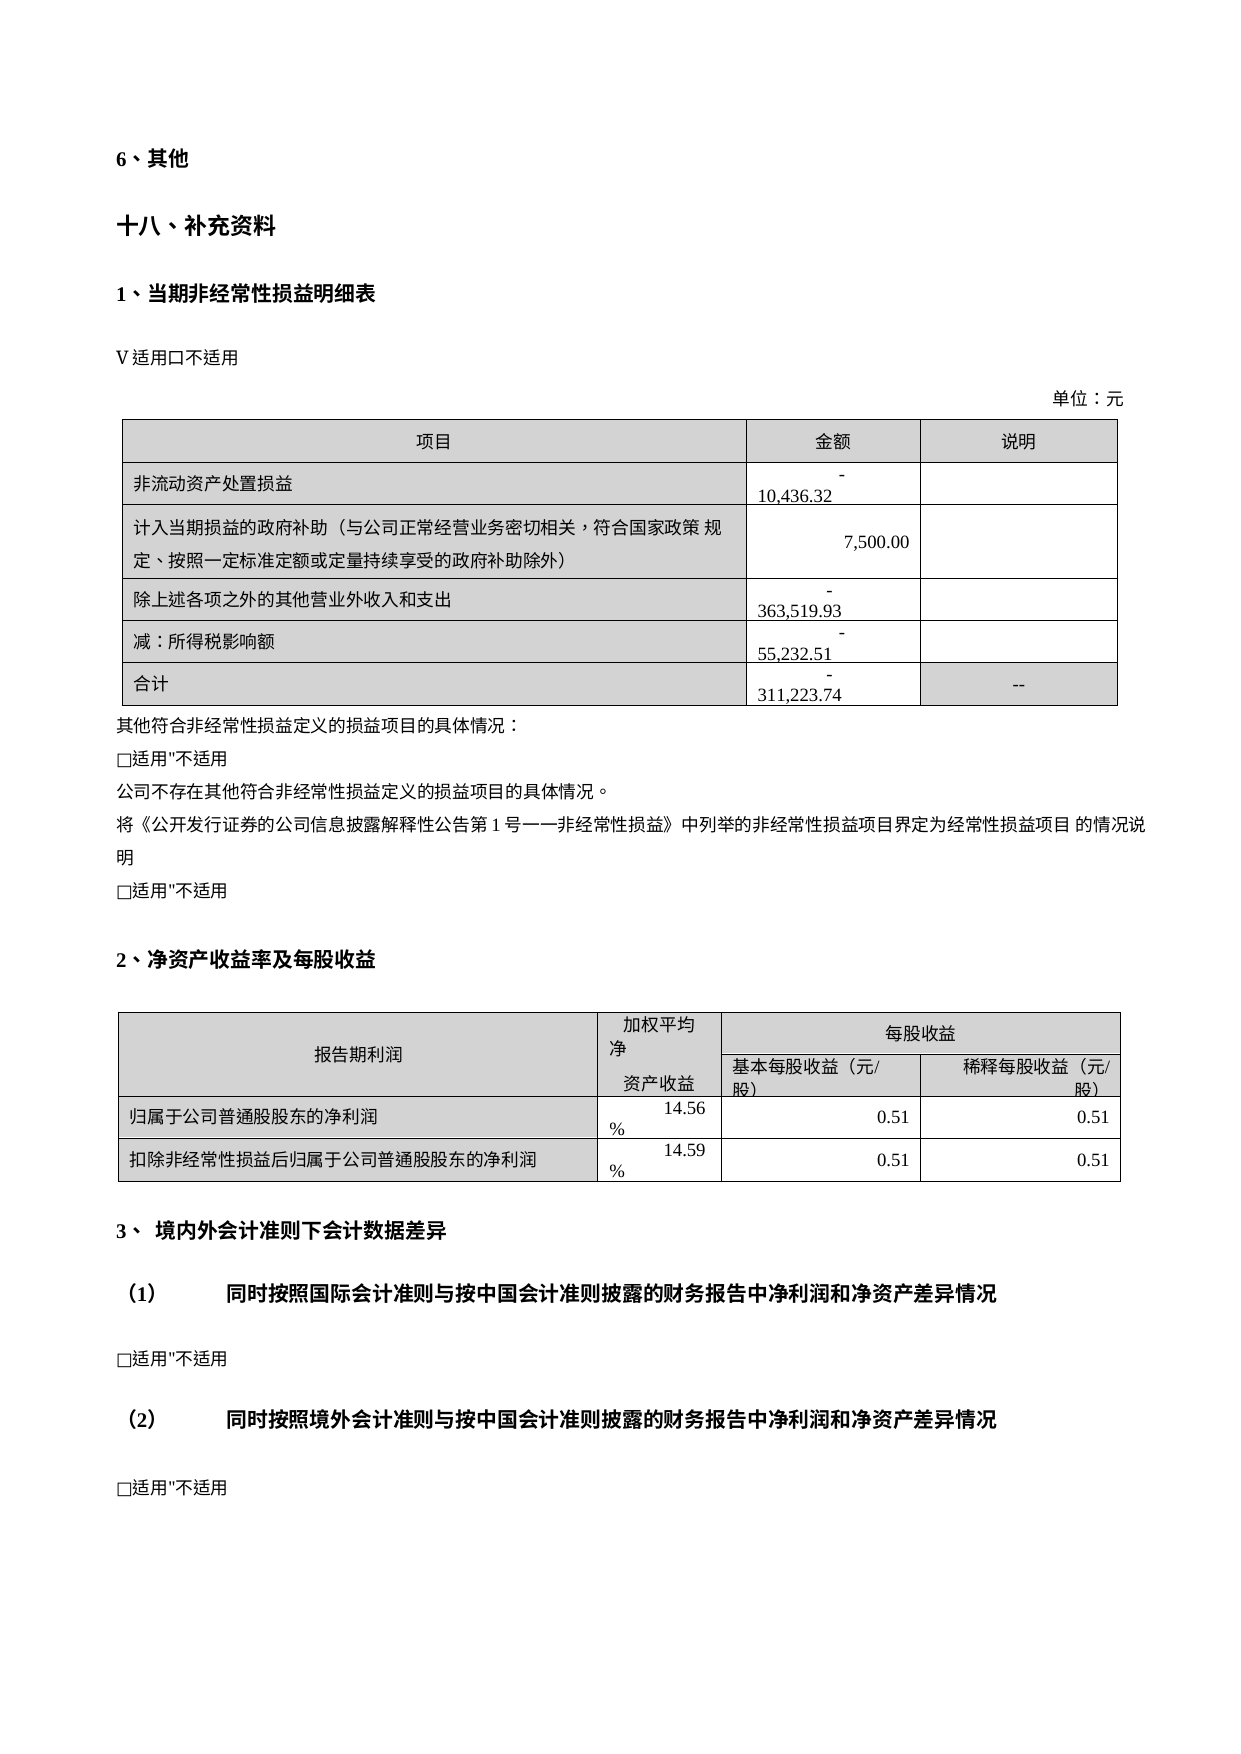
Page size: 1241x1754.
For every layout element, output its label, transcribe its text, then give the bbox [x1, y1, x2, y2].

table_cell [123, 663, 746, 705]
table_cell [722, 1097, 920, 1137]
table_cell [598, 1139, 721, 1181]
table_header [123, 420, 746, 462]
subtitle （1） 同时按照国际会计准则与按中国会计准则披露的财务报告中净利润和净资产差异情况 [76, 1274, 1163, 1309]
text 将《公开发行证券的公司信息披露解释性公告第1号一一非经常性损益》中列举的非经常性损益项目界定为经常性损益项目 的情况说明 [116, 805, 1163, 871]
text □适用"不适用 [76, 871, 1163, 904]
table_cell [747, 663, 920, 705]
text □适用"不适用 [76, 1346, 1163, 1371]
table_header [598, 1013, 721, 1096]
text □适用"不适用 [76, 739, 1163, 772]
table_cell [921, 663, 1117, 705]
text 单位：元 [76, 387, 1123, 411]
text 公司不存在其他符合非经常性损益定义的损益项目的具体情况。 [76, 772, 1163, 805]
text 其他符合非经常性损益定义的损益项目的具体情况： [76, 706, 1163, 739]
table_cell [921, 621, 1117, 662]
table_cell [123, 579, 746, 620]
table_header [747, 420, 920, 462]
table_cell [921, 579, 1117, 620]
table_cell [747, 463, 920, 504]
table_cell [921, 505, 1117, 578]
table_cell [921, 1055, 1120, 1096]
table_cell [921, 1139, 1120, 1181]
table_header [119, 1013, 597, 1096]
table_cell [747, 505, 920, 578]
subtitle 2、净资产收益率及每股收益 [76, 946, 1163, 974]
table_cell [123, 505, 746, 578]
subtitle 3、 境内外会计准则下会计数据差异 [76, 1211, 1163, 1245]
subtitle 6、其他 [76, 144, 1163, 172]
subtitle 十八、补充资料 [76, 210, 1163, 241]
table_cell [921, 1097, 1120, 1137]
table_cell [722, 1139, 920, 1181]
subtitle 1、当期非经常性损益明细表 [76, 279, 1163, 307]
text V适用口不适用 [76, 345, 1163, 370]
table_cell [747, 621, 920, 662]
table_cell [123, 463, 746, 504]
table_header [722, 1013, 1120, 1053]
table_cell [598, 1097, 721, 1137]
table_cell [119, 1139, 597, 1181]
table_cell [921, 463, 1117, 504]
subtitle （2） 同时按照境外会计准则与按中国会计准则披露的财务报告中净利润和净资产差异情况 [76, 1400, 1163, 1434]
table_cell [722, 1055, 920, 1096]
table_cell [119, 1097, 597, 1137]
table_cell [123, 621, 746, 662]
text □适用"不适用 [76, 1476, 1163, 1500]
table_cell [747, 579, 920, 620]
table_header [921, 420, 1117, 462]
